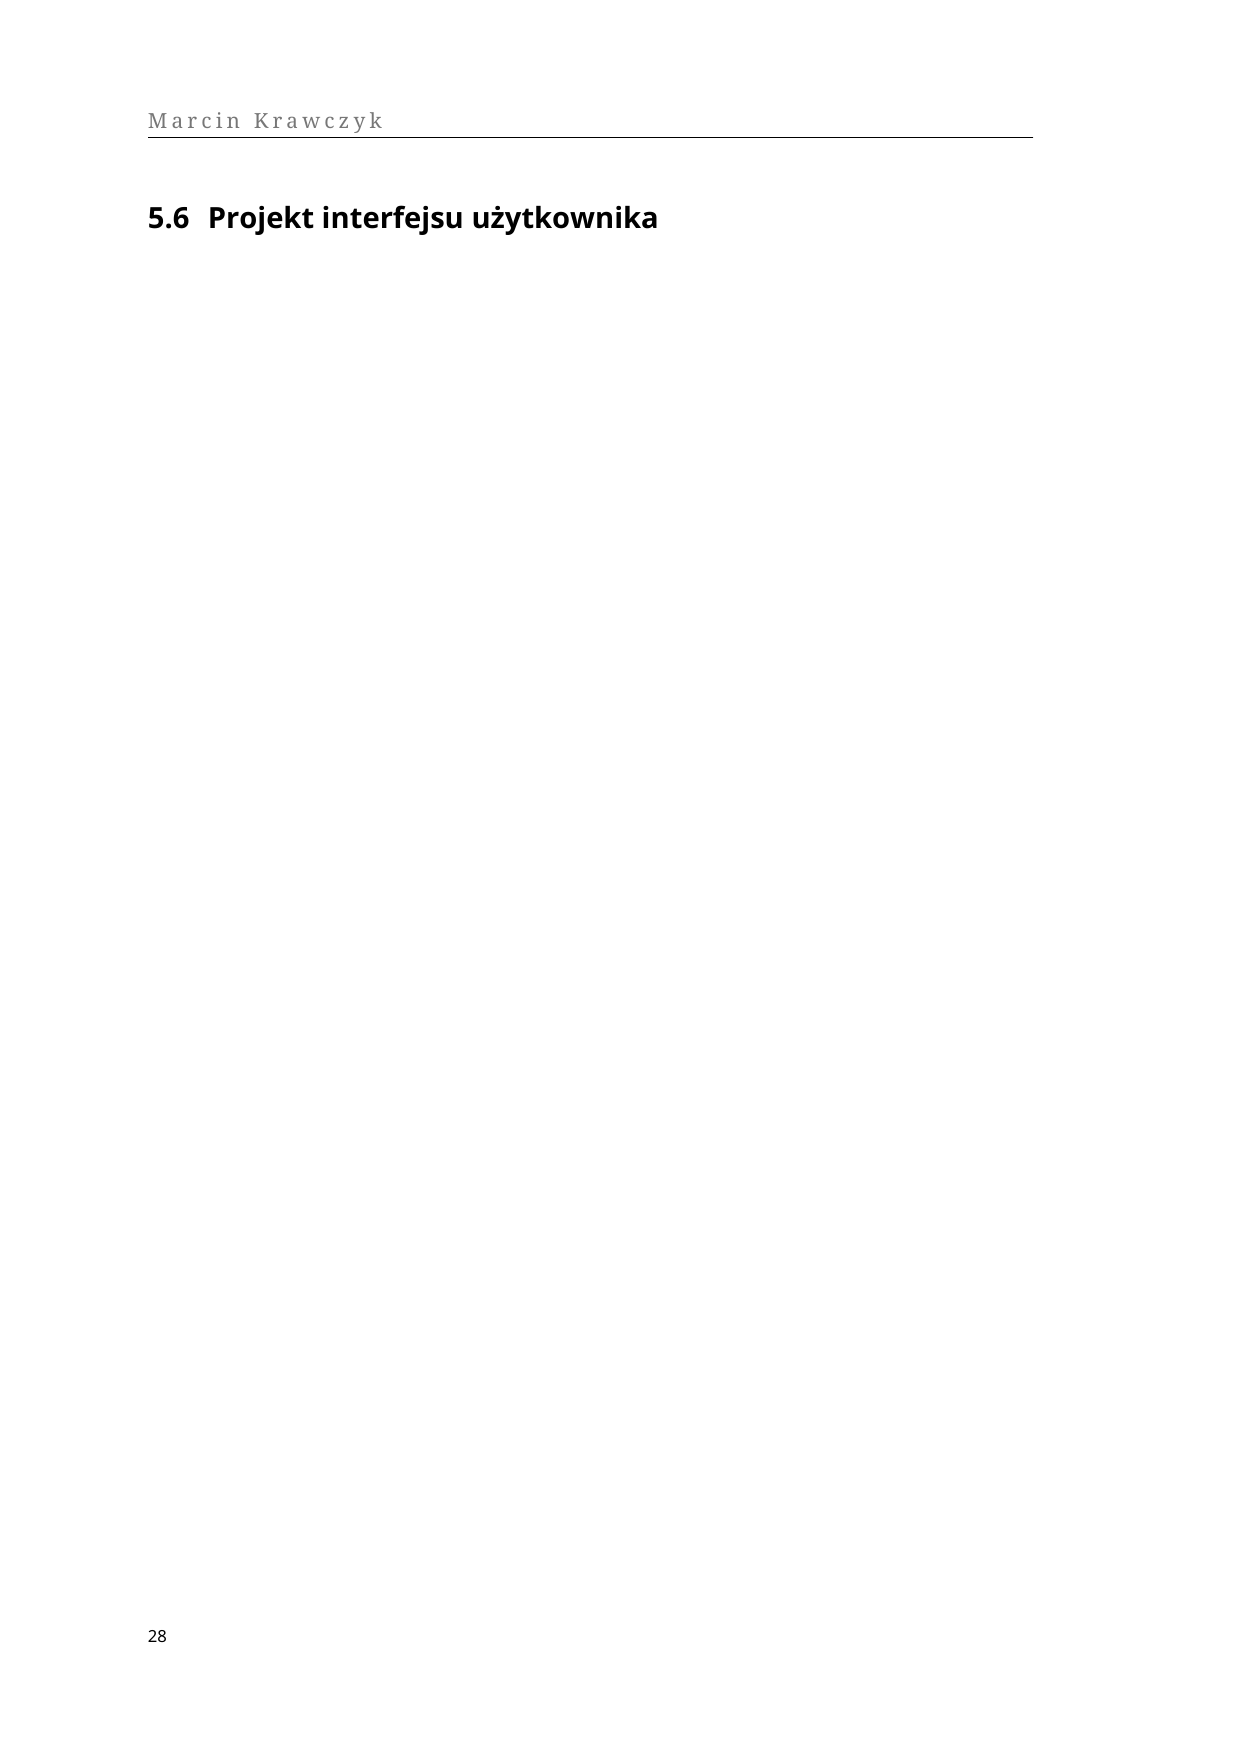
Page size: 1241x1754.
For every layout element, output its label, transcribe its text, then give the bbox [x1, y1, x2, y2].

subtitle Projekt interfejsu użytkownika [148, 198, 1033, 237]
